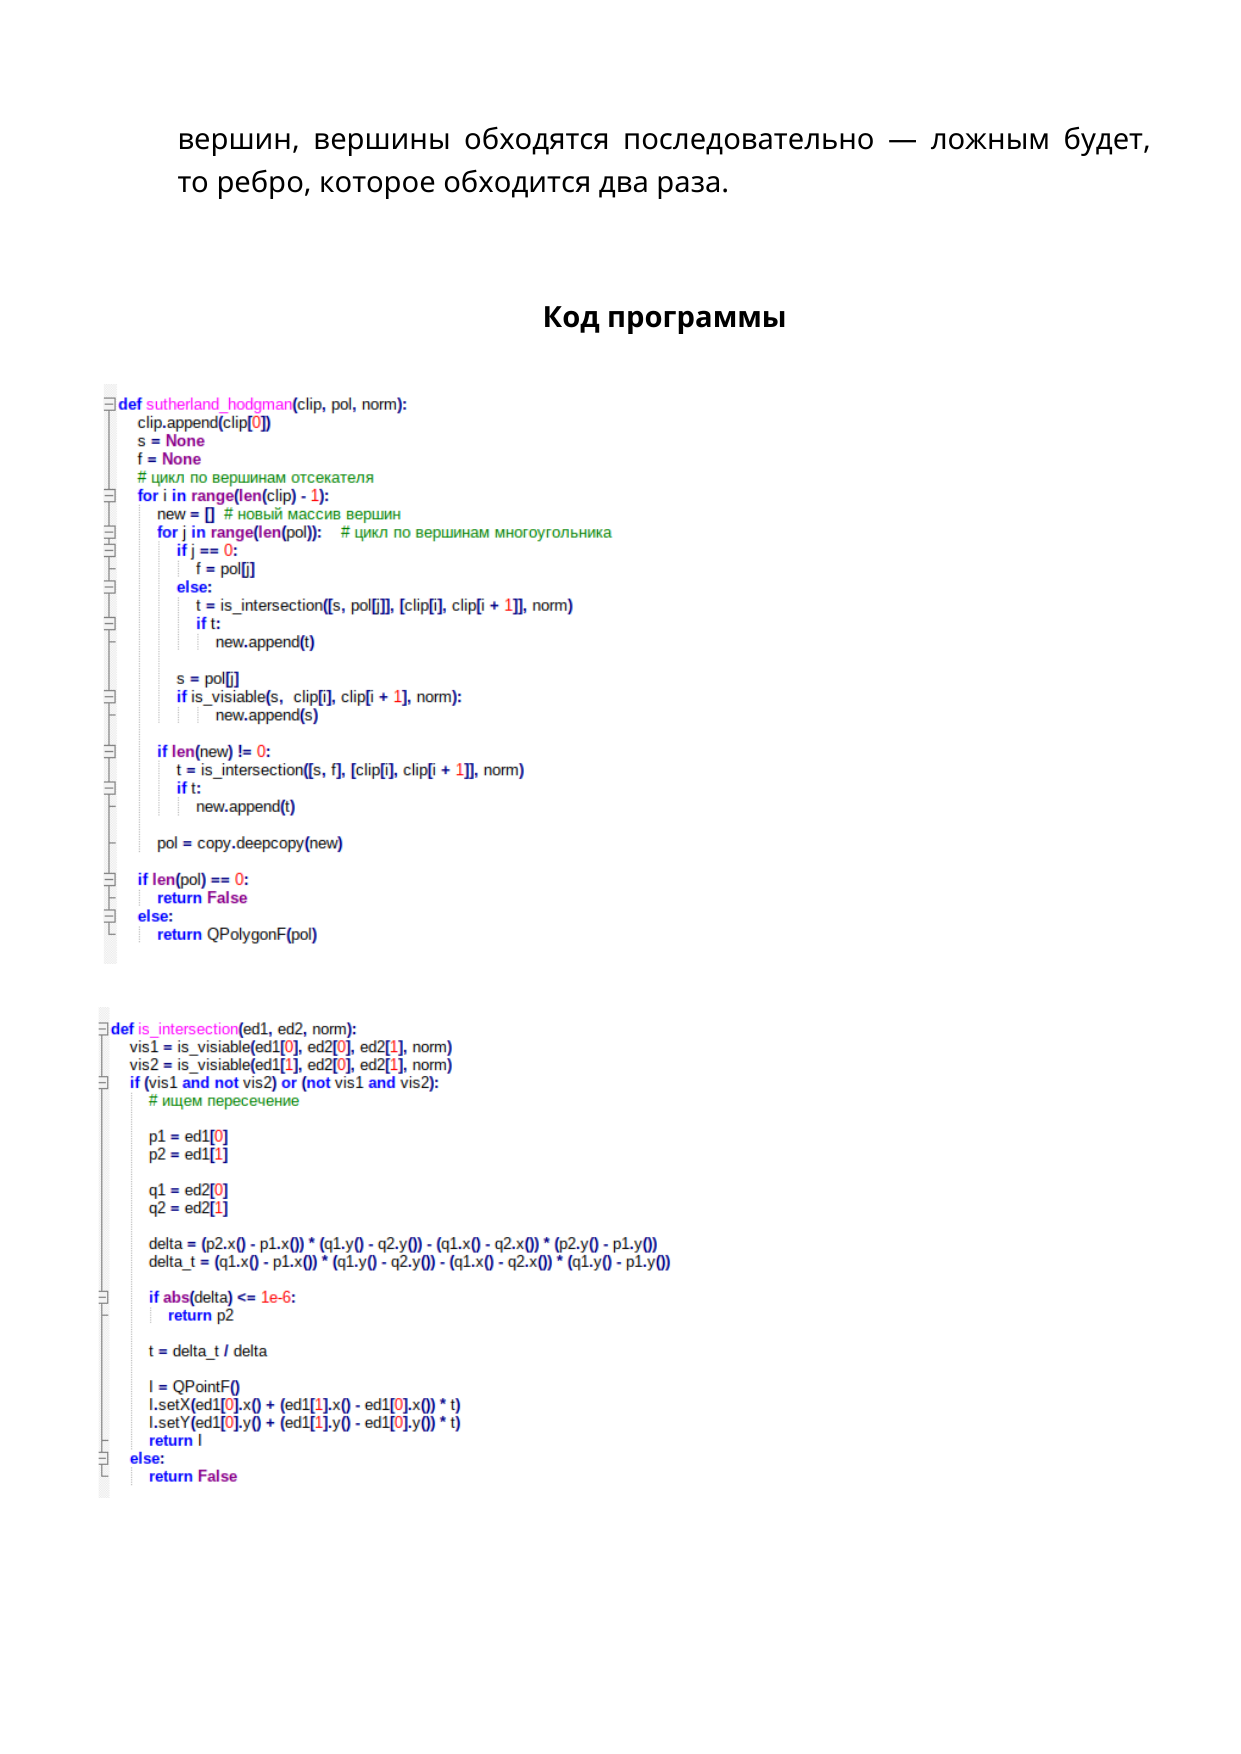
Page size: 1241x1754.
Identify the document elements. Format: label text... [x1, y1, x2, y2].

text Код программы [201, 296, 1128, 336]
picture [103, 384, 873, 964]
picture [98, 1007, 1015, 1498]
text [177, 118, 1152, 201]
